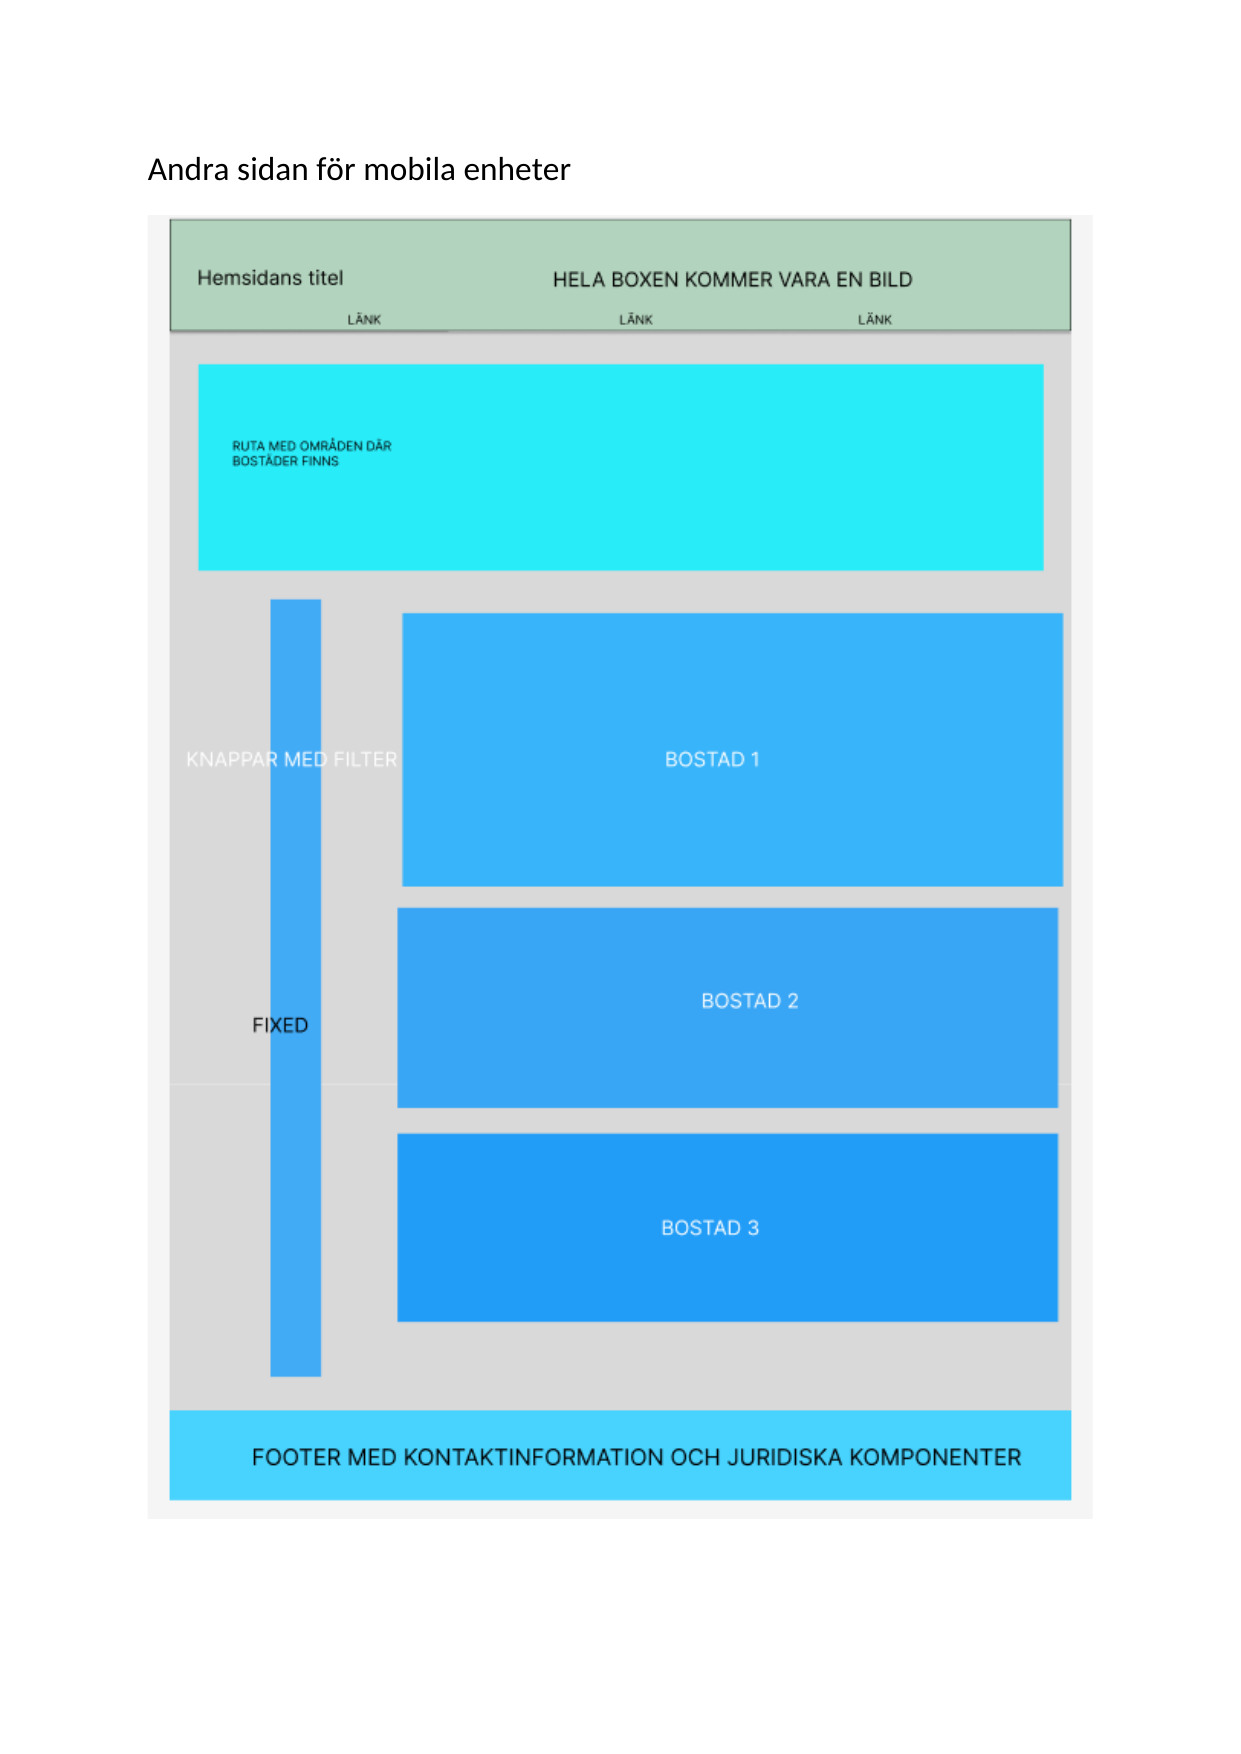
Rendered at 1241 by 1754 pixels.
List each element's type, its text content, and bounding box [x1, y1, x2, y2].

picture [147, 215, 1093, 1519]
text Andra sidan för mobila enheter [148, 148, 1093, 188]
